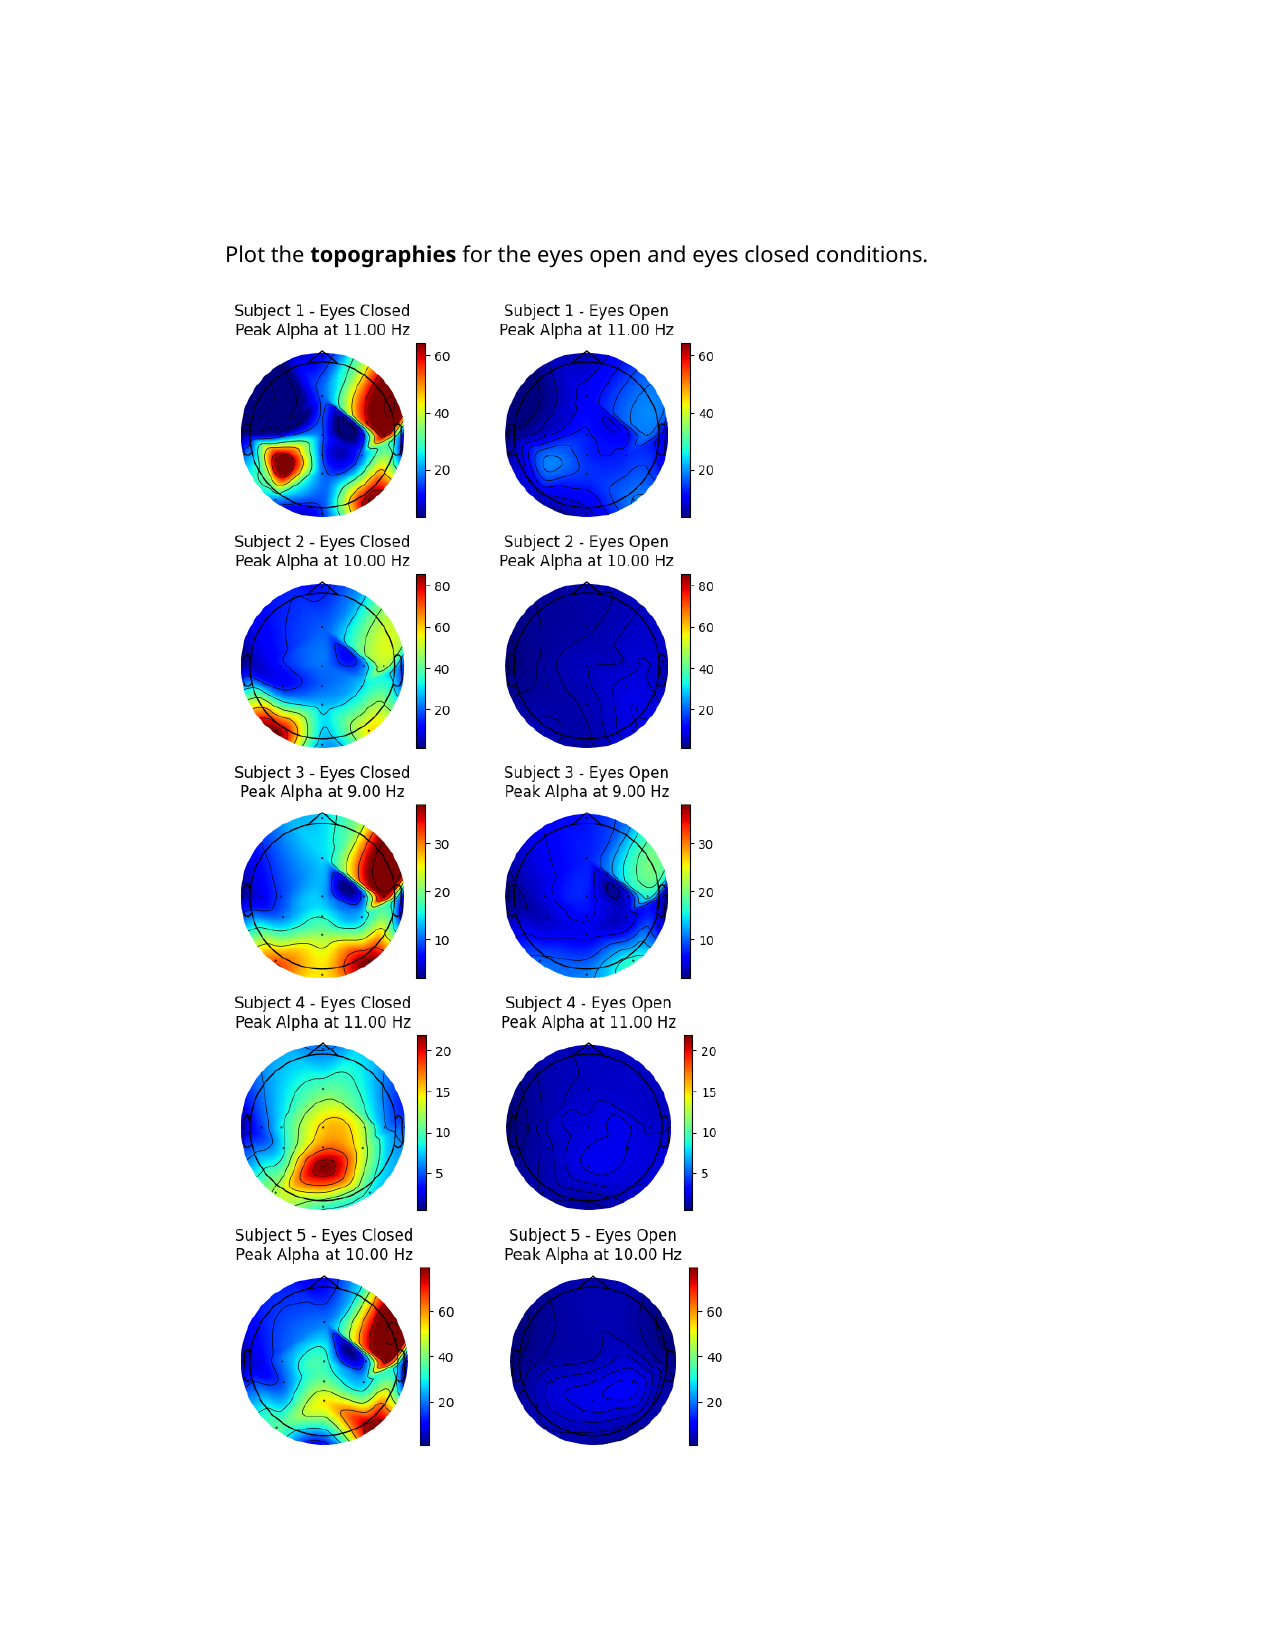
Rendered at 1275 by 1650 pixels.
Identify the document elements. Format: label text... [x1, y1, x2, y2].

picture [225, 294, 731, 1454]
text Plot the topographies for the eyes open and eyes closed conditions. [225, 239, 1125, 269]
